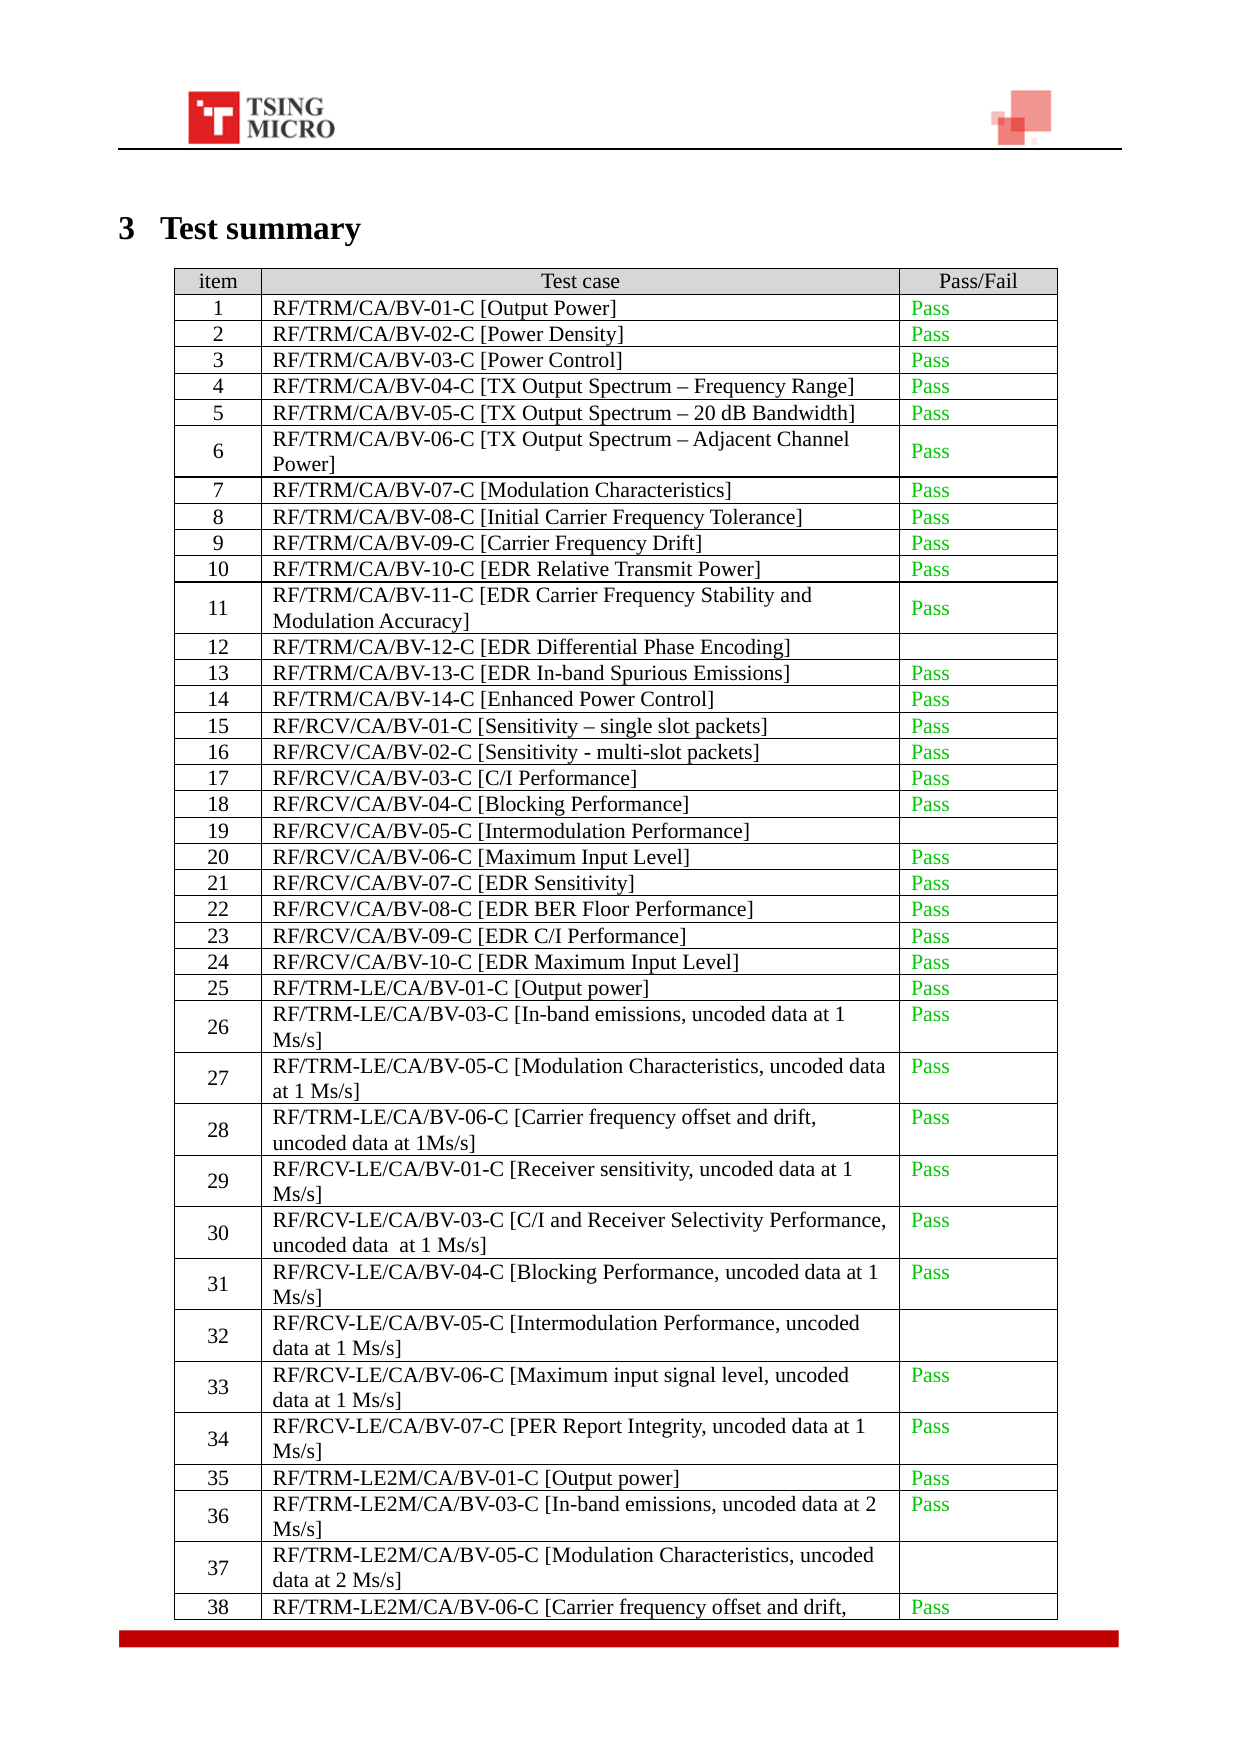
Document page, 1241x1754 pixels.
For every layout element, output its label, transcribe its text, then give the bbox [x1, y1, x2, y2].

table_cell RF/TRM/CA/BV-09-C [Carrier Frequency Drift] [262, 530, 899, 555]
table_cell Pass [900, 1594, 1057, 1619]
table_cell RF/RCV-LE/CA/BV-04-C [Blocking Performance, uncoded data at 1 Ms/s] [262, 1259, 899, 1309]
table_cell 33 [175, 1362, 261, 1412]
table_cell Pass [900, 400, 1057, 425]
table_cell 24 [175, 949, 261, 974]
table_cell RF/RCV/CA/BV-05-C [Intermodulation Performance] [262, 818, 899, 843]
table_cell RF/TRM-LE/CA/BV-01-C [Output power] [262, 975, 899, 1000]
table_cell Pass [900, 1413, 1057, 1463]
table_cell RF/RCV/CA/BV-06-C [Maximum Input Level] [262, 844, 899, 869]
table_cell RF/TRM-LE2M/CA/BV-05-C [Modulation Characteristics, uncoded data at 2 Ms/s] [262, 1542, 899, 1593]
table_header Pass/Fail [900, 269, 1057, 294]
table_cell 14 [175, 686, 261, 712]
table_cell Pass [900, 975, 1057, 1000]
table_cell RF/TRM-LE/CA/BV-03-C [In-band emissions, uncoded data at 1 Ms/s] [262, 1001, 899, 1052]
table_cell Pass [900, 1053, 1057, 1103]
table_cell 27 [175, 1053, 261, 1103]
table_cell RF/TRM/CA/BV-14-C [Enhanced Power Control] [262, 686, 899, 712]
table_cell RF/RCV/CA/BV-01-C [Sensitivity – single slot packets] [262, 713, 899, 738]
table_cell Pass [900, 374, 1057, 399]
table_cell RF/TRM/CA/BV-03-C [Power Control] [262, 347, 899, 372]
table_cell [900, 818, 1057, 843]
table_cell Pass [900, 949, 1057, 974]
table_cell 25 [175, 975, 261, 1000]
table_cell Pass [900, 504, 1057, 529]
table_cell Pass [900, 923, 1057, 948]
table_cell 32 [175, 1310, 261, 1361]
table_cell RF/TRM/CA/BV-11-C [EDR Carrier Frequency Stability and Modulation Accuracy] [262, 583, 899, 633]
table_cell 38 [175, 1594, 261, 1619]
table_cell Pass [900, 1362, 1057, 1412]
table_cell RF/TRM/CA/BV-05-C [TX Output Spectrum – 20 dB Bandwidth] [262, 400, 899, 425]
table_cell RF/RCV/CA/BV-02-C [Sensitivity - multi-slot packets] [262, 739, 899, 764]
table_cell 1 [175, 295, 261, 320]
table_cell 9 [175, 530, 261, 555]
table_cell Pass [900, 765, 1057, 790]
table_cell 26 [175, 1001, 261, 1052]
table_cell 22 [175, 896, 261, 922]
table_cell Pass [900, 844, 1057, 869]
table_cell 36 [175, 1491, 261, 1541]
table_cell RF/TRM-LE/CA/BV-05-C [Modulation Characteristics, uncoded data at 1 Ms/s] [262, 1053, 899, 1103]
table_cell 2 [175, 321, 261, 346]
table_cell RF/TRM-LE2M/CA/BV-06-C [Carrier frequency offset and drift, uncoded data at 2Ms/s] [262, 1594, 899, 1619]
table_cell Pass [900, 1104, 1057, 1155]
table_cell Pass [900, 870, 1057, 895]
table_cell 17 [175, 765, 261, 790]
table_cell RF/RCV-LE/CA/BV-03-C [C/I and Receiver Selectivity Performance, uncoded data at 1 Ms/s] [262, 1207, 899, 1258]
table_cell Pass [900, 791, 1057, 817]
table_cell Pass [900, 321, 1057, 346]
table_cell [900, 634, 1057, 659]
table_cell 37 [175, 1542, 261, 1593]
table_cell 10 [175, 556, 261, 581]
table_cell RF/RCV-LE/CA/BV-05-C [Intermodulation Performance, uncoded data at 1 Ms/s] [262, 1310, 899, 1361]
table_cell RF/RCV/CA/BV-03-C [C/I Performance] [262, 765, 899, 790]
table_cell Pass [900, 295, 1057, 320]
table_cell Pass [900, 896, 1057, 922]
table_cell RF/RCV/CA/BV-10-C [EDR Maximum Input Level] [262, 949, 899, 974]
table_cell 4 [175, 374, 261, 399]
table_cell RF/TRM/CA/BV-02-C [Power Density] [262, 321, 899, 346]
table_cell 15 [175, 713, 261, 738]
table_cell Pass [900, 660, 1057, 685]
table_cell Pass [900, 478, 1057, 503]
table_cell Pass [900, 530, 1057, 555]
table_cell RF/TRM/CA/BV-01-C [Output Power] [262, 295, 899, 320]
table_cell 7 [175, 478, 261, 503]
table_cell 19 [175, 818, 261, 843]
table_cell 35 [175, 1465, 261, 1490]
table_cell 13 [175, 660, 261, 685]
table_cell RF/TRM/CA/BV-07-C [Modulation Characteristics] [262, 478, 899, 503]
table_cell RF/RCV/CA/BV-09-C [EDR C/I Performance] [262, 923, 899, 948]
table_cell 6 [175, 426, 261, 476]
table_cell 18 [175, 791, 261, 817]
table_cell Pass [900, 1156, 1057, 1206]
subtitle Test summary [118, 208, 1122, 247]
table_cell Pass [900, 556, 1057, 581]
table_cell Pass [900, 1001, 1057, 1052]
table_cell RF/RCV/CA/BV-08-C [EDR BER Floor Performance] [262, 896, 899, 922]
table_cell 21 [175, 870, 261, 895]
picture [187, 88, 1053, 146]
table_cell Pass [900, 1259, 1057, 1309]
table_cell 8 [175, 504, 261, 529]
table_cell [900, 1542, 1057, 1593]
table_cell 30 [175, 1207, 261, 1258]
table_cell Pass [900, 686, 1057, 712]
table_cell 12 [175, 634, 261, 659]
table_cell RF/TRM-LE/CA/BV-06-C [Carrier frequency offset and drift, uncoded data at 1Ms/s] [262, 1104, 899, 1155]
table_header Test case [262, 269, 899, 294]
table_cell Pass [900, 739, 1057, 764]
table_cell Pass [900, 713, 1057, 738]
table_cell [900, 1310, 1057, 1361]
table_cell 34 [175, 1413, 261, 1463]
table_cell RF/TRM-LE2M/CA/BV-01-C [Output power] [262, 1465, 899, 1490]
table_cell RF/TRM-LE2M/CA/BV-03-C [In-band emissions, uncoded data at 2 Ms/s] [262, 1491, 899, 1541]
table_cell RF/TRM/CA/BV-06-C [TX Output Spectrum – Adjacent Channel Power] [262, 426, 899, 476]
picture [118, 1629, 1121, 1651]
table_cell RF/RCV/CA/BV-04-C [Blocking Performance] [262, 791, 899, 817]
table_cell Pass [900, 1207, 1057, 1258]
table_cell 23 [175, 923, 261, 948]
table_cell Pass [900, 1491, 1057, 1541]
table_cell RF/TRM/CA/BV-13-C [EDR In-band Spurious Emissions] [262, 660, 899, 685]
table_cell RF/RCV-LE/CA/BV-01-C [Receiver sensitivity, uncoded data at 1 Ms/s] [262, 1156, 899, 1206]
table_cell RF/RCV-LE/CA/BV-07-C [PER Report Integrity, uncoded data at 1 Ms/s] [262, 1413, 899, 1463]
table_cell RF/TRM/CA/BV-10-C [EDR Relative Transmit Power] [262, 556, 899, 581]
table_cell 5 [175, 400, 261, 425]
table_cell 3 [175, 347, 261, 372]
table_cell Pass [900, 583, 1057, 633]
table_cell Pass [900, 426, 1057, 476]
table_cell Pass [900, 1465, 1057, 1490]
table_cell RF/RCV-LE/CA/BV-06-C [Maximum input signal level, uncoded data at 1 Ms/s] [262, 1362, 899, 1412]
table_cell RF/TRM/CA/BV-08-C [Initial Carrier Frequency Tolerance] [262, 504, 899, 529]
table_cell 31 [175, 1259, 261, 1309]
table_cell 11 [175, 583, 261, 633]
table_header item [175, 269, 261, 294]
table_cell RF/TRM/CA/BV-04-C [TX Output Spectrum – Frequency Range] [262, 374, 899, 399]
table_cell Pass [900, 347, 1057, 372]
table_cell RF/RCV/CA/BV-07-C [EDR Sensitivity] [262, 870, 899, 895]
table_cell 20 [175, 844, 261, 869]
table_cell 28 [175, 1104, 261, 1155]
table_cell RF/TRM/CA/BV-12-C [EDR Differential Phase Encoding] [262, 634, 899, 659]
table_cell 29 [175, 1156, 261, 1206]
table_cell 16 [175, 739, 261, 764]
